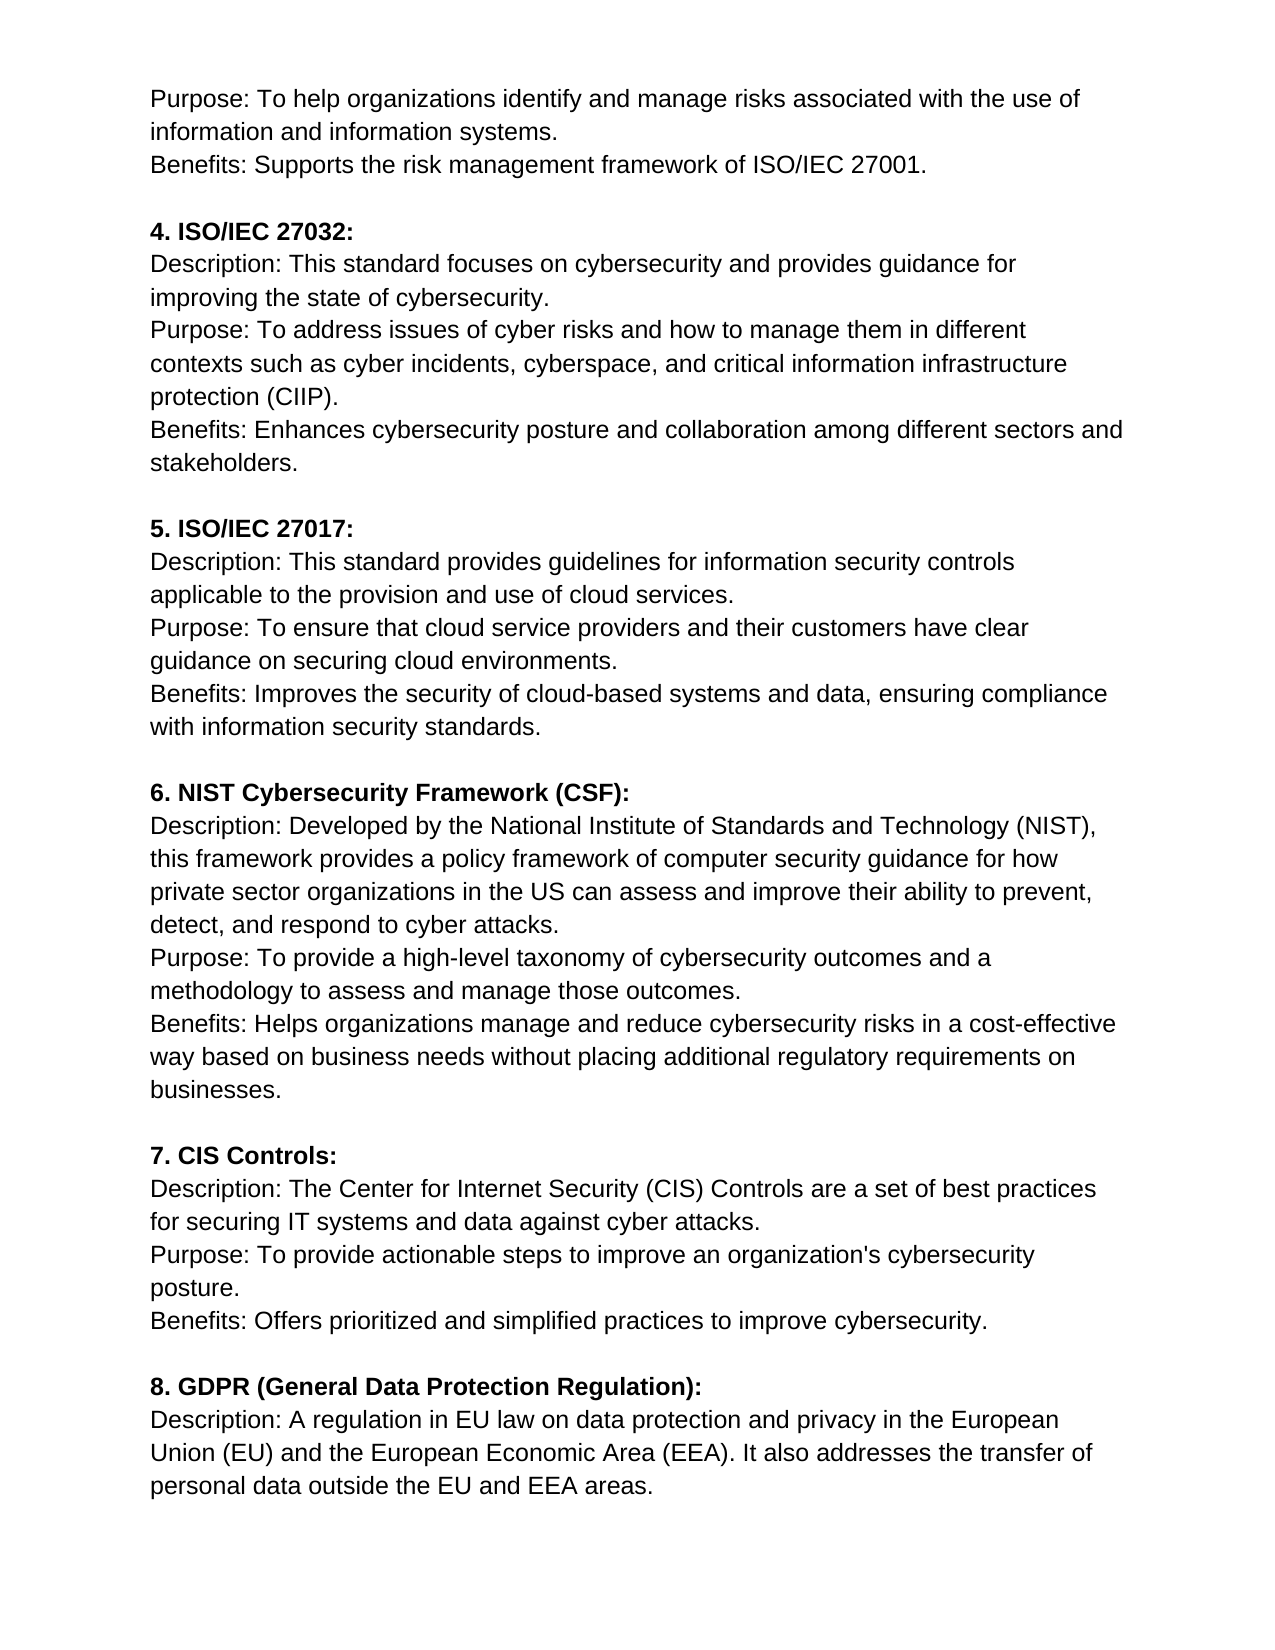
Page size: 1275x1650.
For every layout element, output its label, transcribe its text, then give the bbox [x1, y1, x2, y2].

text Purpose: To provide actionable steps to improve an organization's cybersecurity posture. [150, 1240, 1125, 1302]
text Benefits: Offers prioritized and simplified practices to improve cybersecurity. [150, 1306, 1125, 1335]
text 5. ISO/IEC 27017: [150, 514, 1125, 542]
text Description: Developed by the National Institute of Standards and Technology (NIST), this framework provides a policy framework of computer security guidance for how private sector organizations in the US can assess and improve their ability to prevent, detect, and respond to cyber attacks. [150, 811, 1125, 939]
text Purpose: To ensure that cloud service providers and their customers have clear guidance on securing cloud environments. [150, 613, 1125, 674]
text Description: This standard provides guidelines for information security controls applicable to the provision and use of cloud services. [150, 547, 1125, 608]
text Purpose: To provide a high-level taxonomy of cybersecurity outcomes and a methodology to assess and manage those outcomes. [150, 943, 1125, 1005]
text 4. ISO/IEC 27032: [150, 216, 1125, 245]
text Description: The Center for Internet Security (CIS) Controls are a set of best practices for securing IT systems and data against cyber attacks. [150, 1174, 1125, 1236]
text Description: A regulation in EU law on data protection and privacy in the European Union (EU) and the European Economic Area (EEA). It also addresses the transfer of personal data outside the EU and EEA areas. [150, 1405, 1125, 1500]
text 7. CIS Controls: [150, 1141, 1125, 1170]
text 6. NIST Cybersecurity Framework (CSF): [150, 778, 1125, 807]
text Benefits: Improves the security of cloud-based systems and data, ensuring compliance with information security standards. [150, 679, 1125, 741]
text Benefits: Enhances cybersecurity posture and collaboration among different sectors and stakeholders. [150, 414, 1125, 476]
text Benefits: Supports the risk management framework of ISO/IEC 27001. [150, 150, 1125, 179]
text Purpose: To help organizations identify and manage risks associated with the use of information and information systems. [150, 84, 1125, 146]
text Description: This standard focuses on cybersecurity and provides guidance for improving the state of cybersecurity. [150, 249, 1125, 311]
text 8. GDPR (General Data Protection Regulation): [150, 1372, 1125, 1401]
text Benefits: Helps organizations manage and reduce cybersecurity risks in a cost-effective way based on business needs without placing additional regulatory requirements on businesses. [150, 1009, 1125, 1104]
text Purpose: To address issues of cyber risks and how to manage them in different contexts such as cyber incidents, cyberspace, and critical information infrastructure protection (CIIP). [150, 316, 1125, 410]
